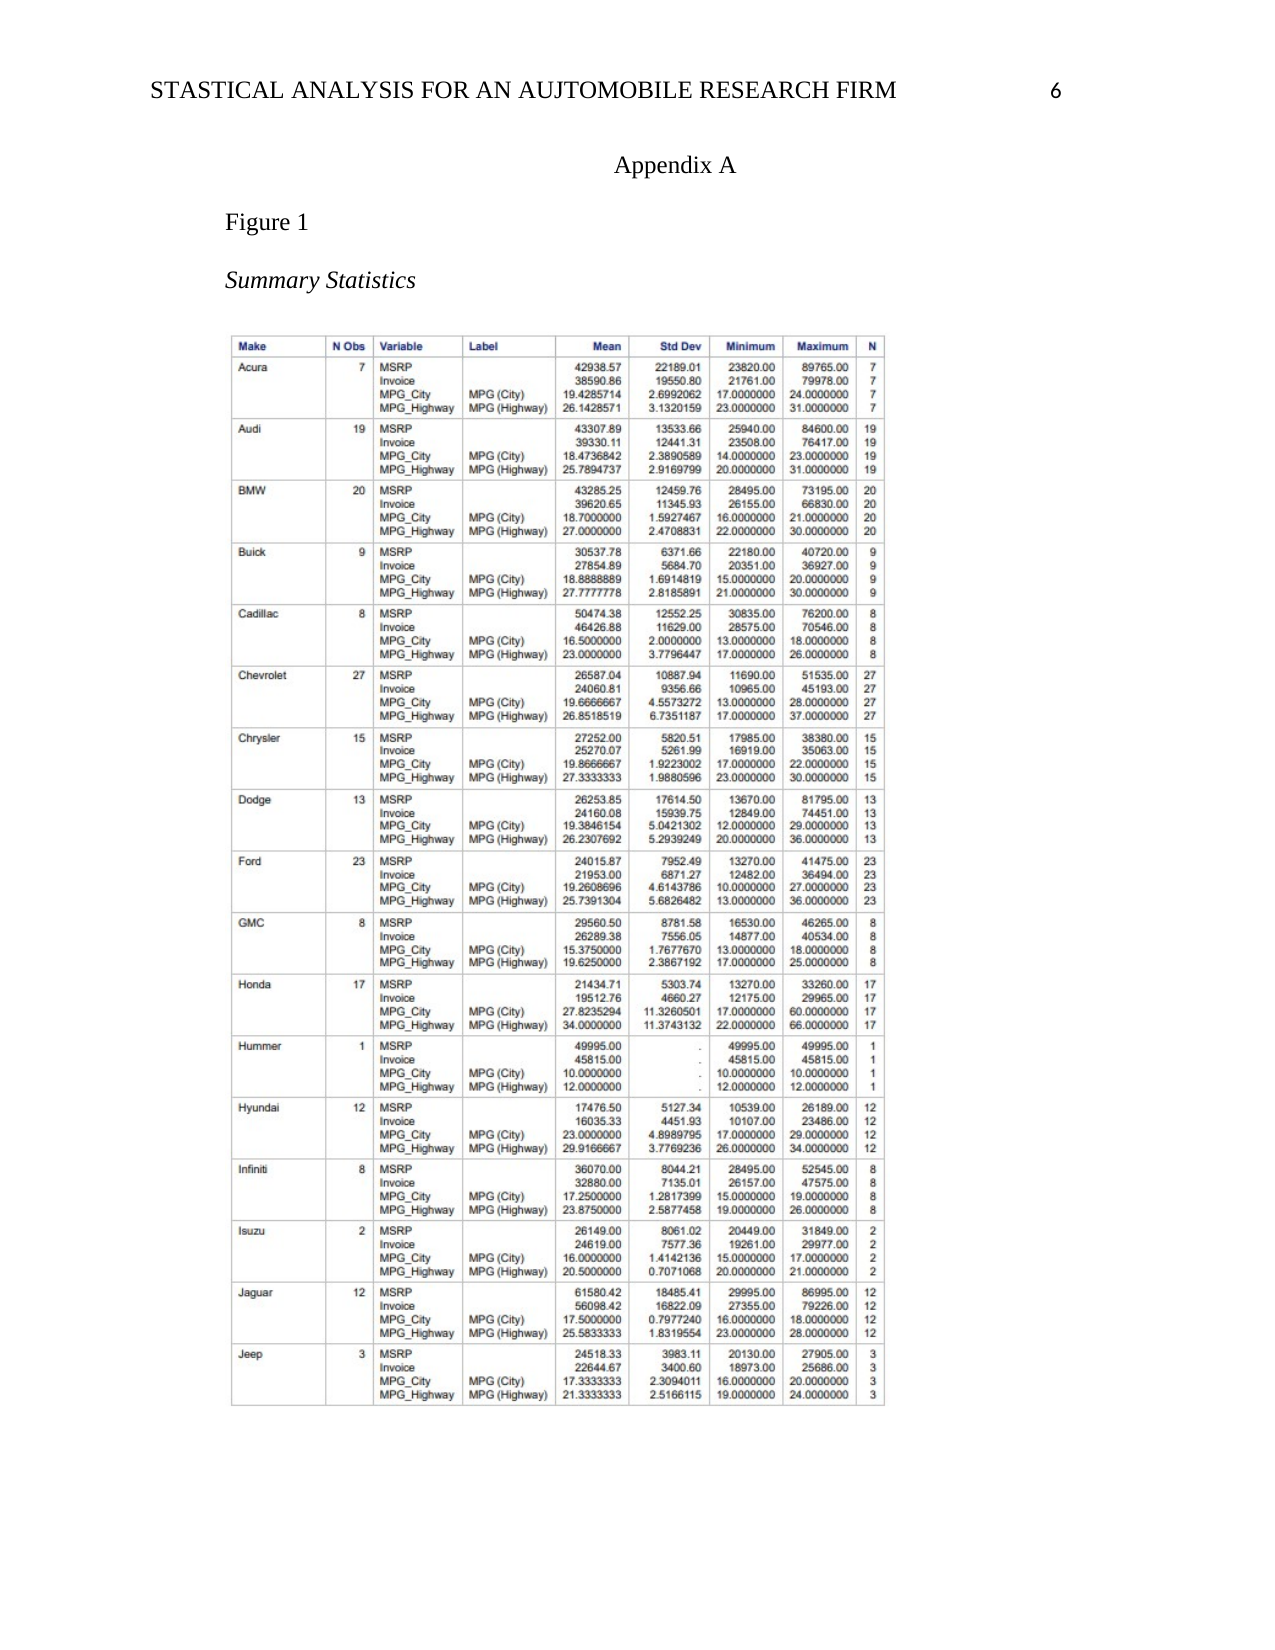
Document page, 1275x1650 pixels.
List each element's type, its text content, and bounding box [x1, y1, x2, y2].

text Figure 1 [225, 207, 1125, 236]
picture [225, 322, 890, 1411]
text Summary Statistics [225, 265, 1125, 294]
text Appendix A [225, 150, 1125, 179]
